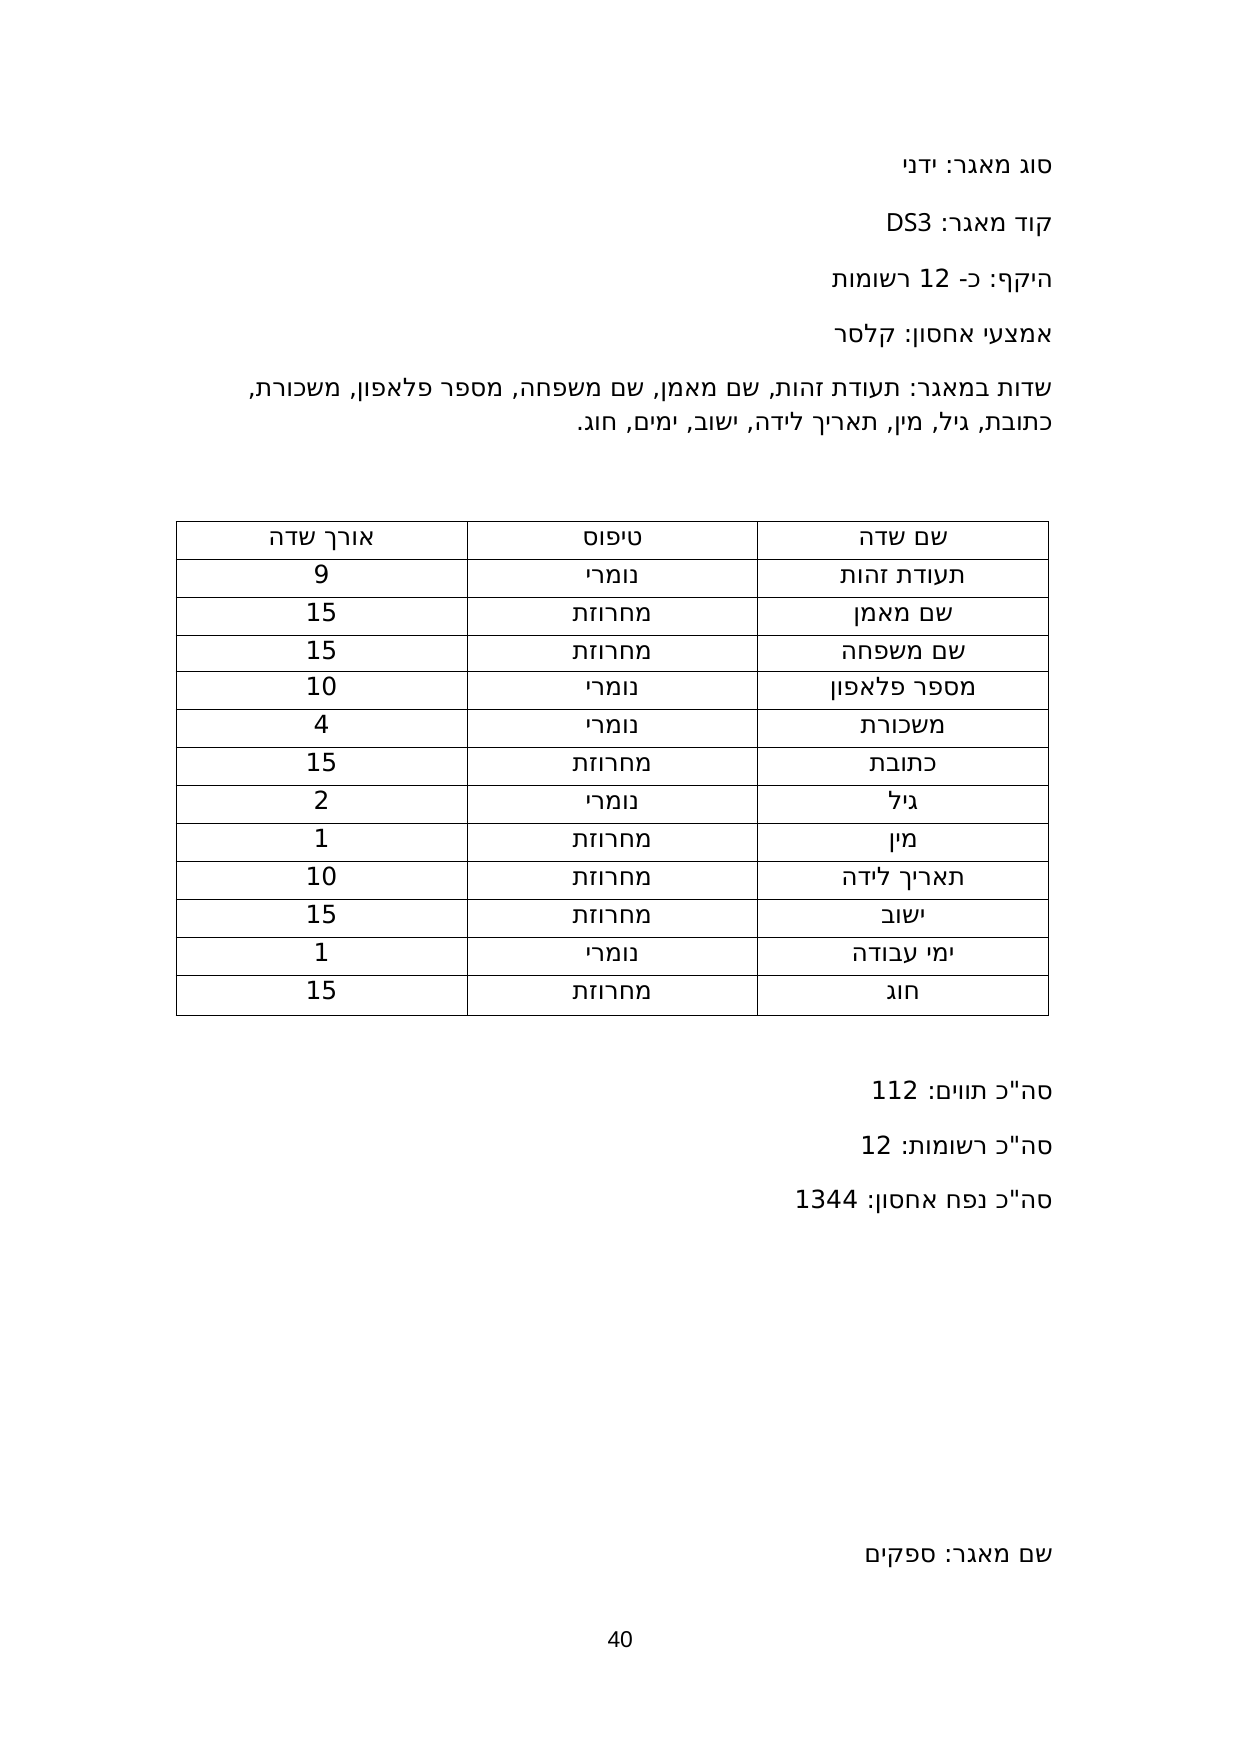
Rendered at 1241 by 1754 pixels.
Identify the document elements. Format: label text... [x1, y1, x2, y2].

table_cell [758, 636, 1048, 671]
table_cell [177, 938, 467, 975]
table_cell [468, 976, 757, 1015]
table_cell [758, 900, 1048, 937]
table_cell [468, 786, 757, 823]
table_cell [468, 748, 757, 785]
text קוד מאגר: DS3 [187, 204, 1053, 238]
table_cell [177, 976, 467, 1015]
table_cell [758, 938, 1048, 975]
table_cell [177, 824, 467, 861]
text סה"כ תווים: 112 [187, 1076, 1053, 1106]
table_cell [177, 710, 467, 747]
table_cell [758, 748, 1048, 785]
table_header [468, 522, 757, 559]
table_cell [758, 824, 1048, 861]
text אמצעי אחסון: קלסר [187, 319, 1053, 348]
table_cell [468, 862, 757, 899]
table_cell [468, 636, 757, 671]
text שם מאגר: ספקים [187, 1539, 1053, 1569]
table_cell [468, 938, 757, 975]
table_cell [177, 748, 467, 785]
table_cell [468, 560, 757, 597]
text היקף: כ- 12 רשומות [187, 264, 1053, 293]
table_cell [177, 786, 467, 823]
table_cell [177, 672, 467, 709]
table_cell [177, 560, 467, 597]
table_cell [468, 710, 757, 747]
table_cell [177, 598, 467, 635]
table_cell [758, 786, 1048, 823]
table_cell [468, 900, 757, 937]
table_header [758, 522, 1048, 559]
text שדות במאגר: תעודת זהות, שם מאמן, שם משפחה, מספר פלאפון, משכורת, כתובת, גיל, מין, תאריך לידה, ישוב, ימים, חוג. [187, 373, 1053, 436]
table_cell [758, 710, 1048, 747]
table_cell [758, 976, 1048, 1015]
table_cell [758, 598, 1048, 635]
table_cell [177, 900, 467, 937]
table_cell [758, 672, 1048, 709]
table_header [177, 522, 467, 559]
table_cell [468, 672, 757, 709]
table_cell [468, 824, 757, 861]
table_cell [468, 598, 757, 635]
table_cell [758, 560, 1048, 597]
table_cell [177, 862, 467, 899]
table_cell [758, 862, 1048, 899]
text סה"כ רשומות: 12 [187, 1131, 1053, 1160]
text סוג מאגר: ידני [187, 150, 1053, 179]
text סה"כ נפח אחסון: 1344 [187, 1185, 1053, 1214]
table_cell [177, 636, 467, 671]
